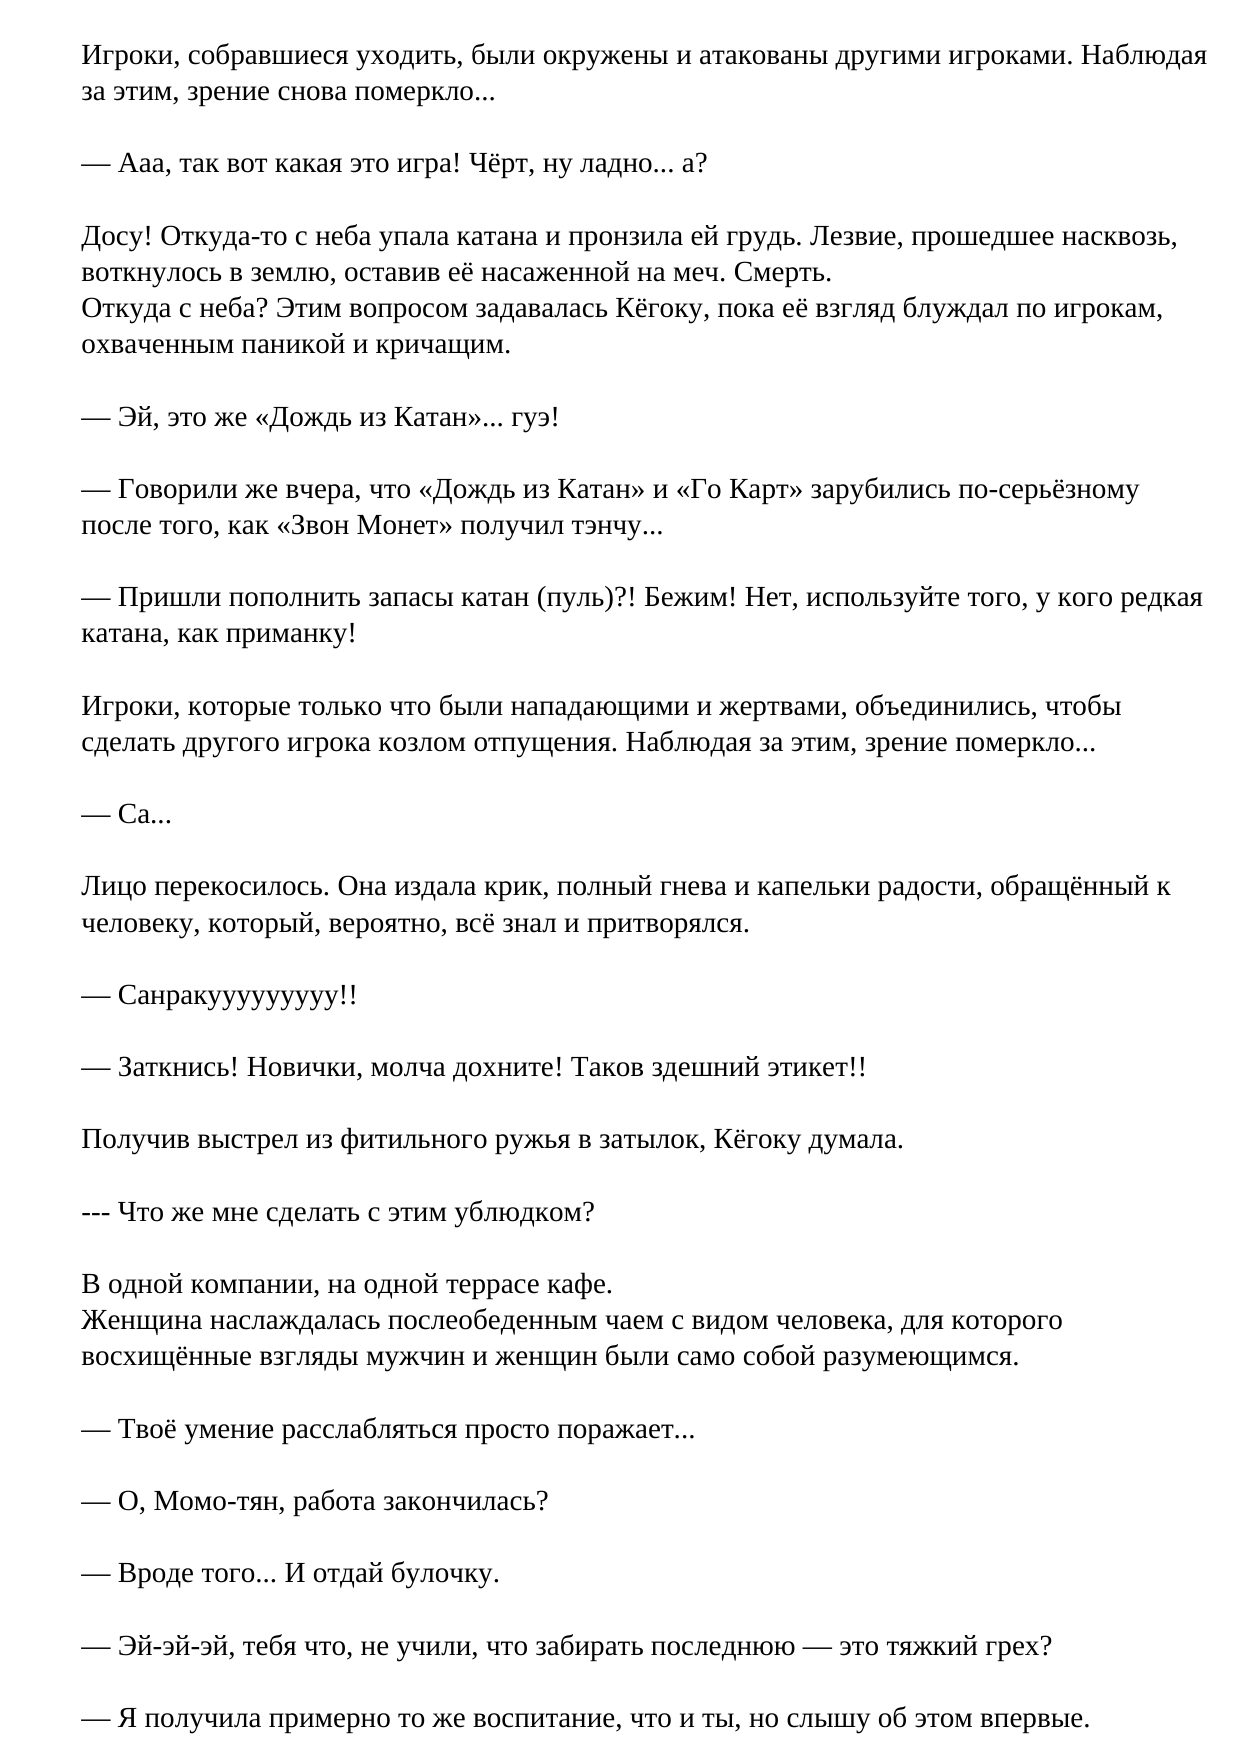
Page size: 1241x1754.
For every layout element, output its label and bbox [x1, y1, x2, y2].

text [81, 37, 1215, 1733]
